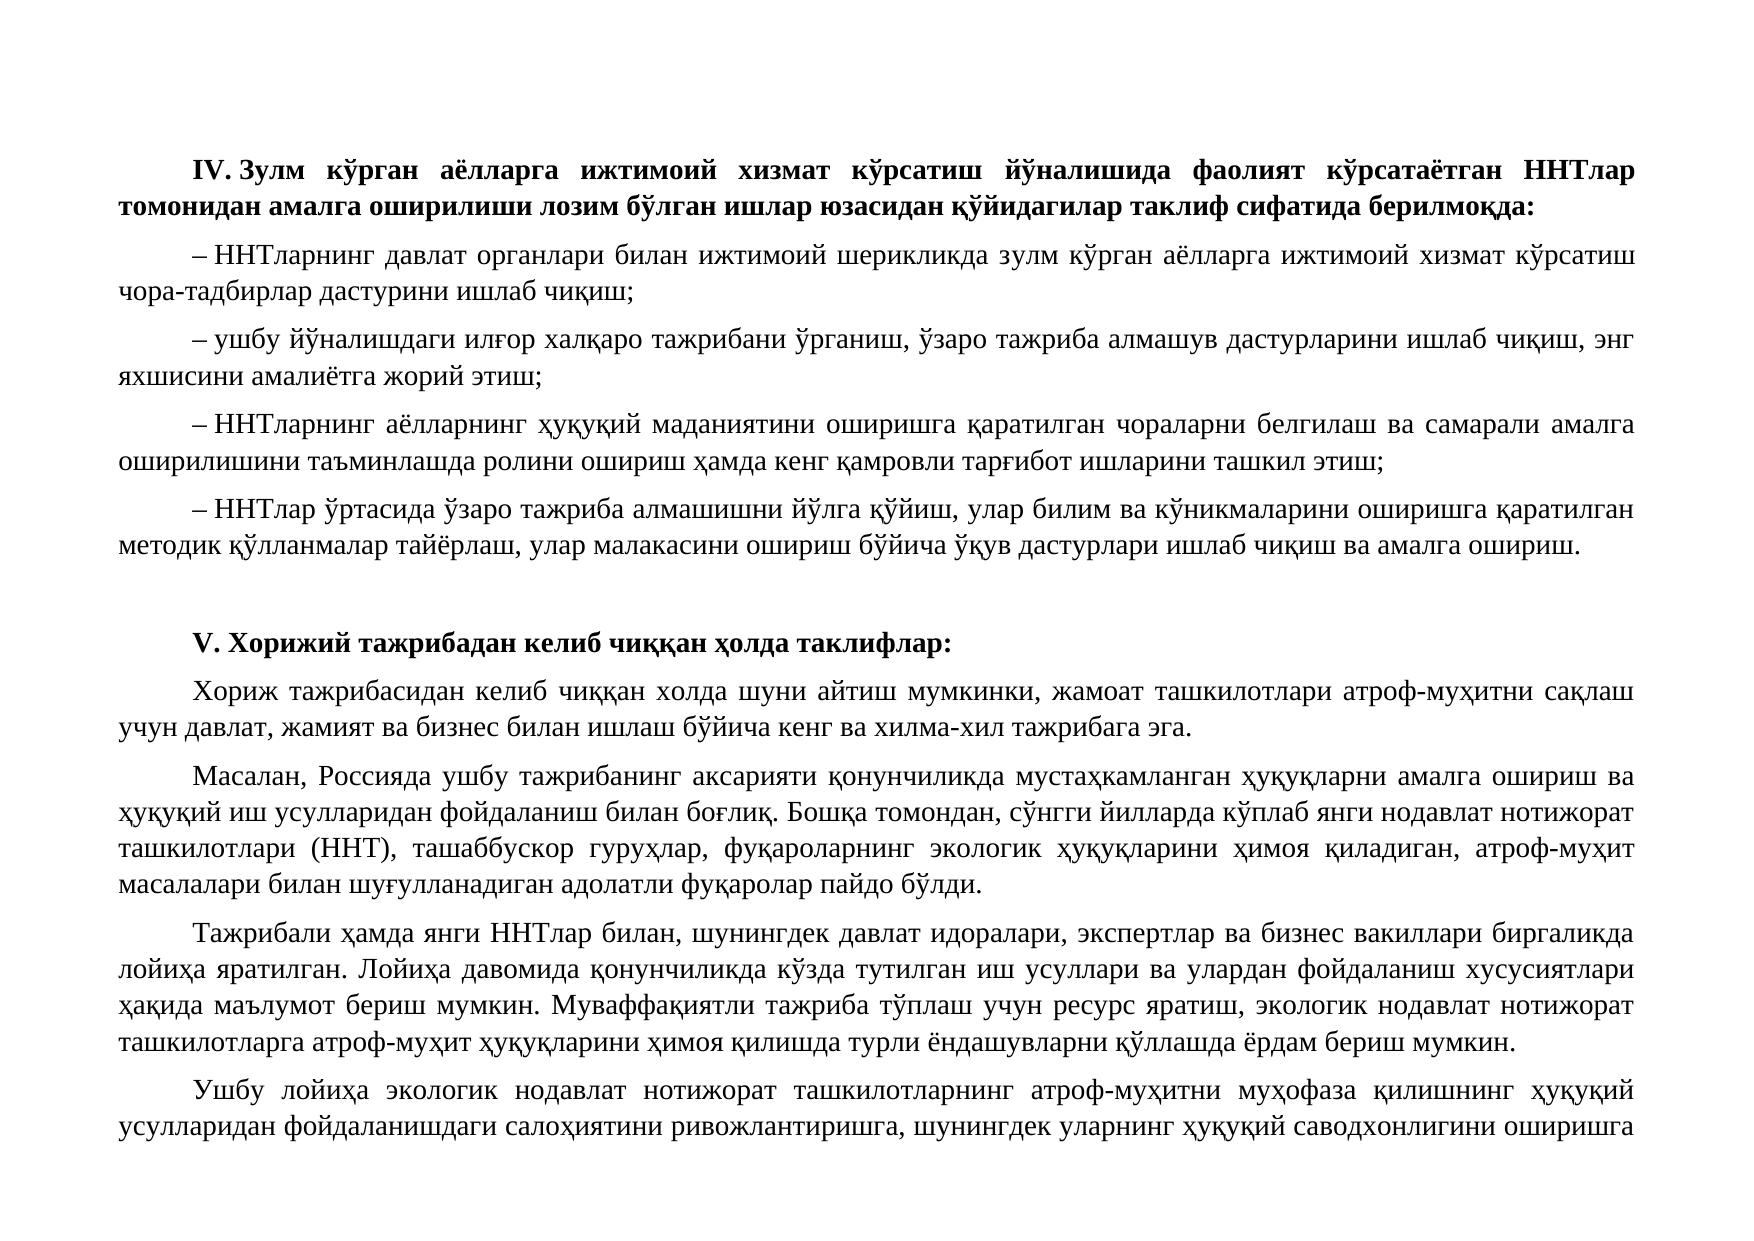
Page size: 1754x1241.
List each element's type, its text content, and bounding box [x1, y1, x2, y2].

text – ННТларнинг аёлларнинг ҳуқуқий маданиятини оширишга қаратилган чораларни белгилаш ва самарали амалга оширилишини таъминлашда ролини ошириш ҳамда кенг қамровли тарғибот ишларини ташкил этиш; [118, 406, 1636, 476]
text Масалан, Россияда ушбу тажрибанинг аксарияти қонунчиликда мустаҳкамланган ҳуқуқларни амалга ошириш ва ҳуқуқий иш усулларидан фойдаланиш билан боғлиқ. Бошқа томондан, сўнгги йилларда кўплаб янги нодавлат нотижорат ташкилотлари (ННТ), ташаббускор гуруҳлар, фуқароларнинг экологик ҳуқуқларини ҳимоя қиладиган, атроф-муҳит масалалари билан шуғулланадиган адолатли фуқаролар пайдо бўлди. [118, 758, 1636, 900]
text V. Хорижий тажрибадан келиб чиққан ҳолда таклифлар: [118, 625, 1636, 658]
text – ННТларнинг давлат органлари билан ижтимоий шерикликда зулм кўрган аёлларга ижтимоий хизмат кўрсатиш чора-тадбирлар дастурини ишлаб чиқиш; [118, 237, 1636, 307]
text IV. Зулм кўрган аёлларга ижтимоий хизмат кўрсатиш йўналишида фаолият кўрсатаётган ННТлар томонидан амалга оширилиши лозим бўлган ишлар юзасидан қўйидагилар таклиф сифатида берилмоқда: [118, 152, 1636, 222]
text – ушбу йўналишдаги илғор халқаро тажрибани ўрганиш, ўзаро тажриба алмашув дастурларини ишлаб чиқиш, энг яхшисини амалиётга жорий этиш; [118, 322, 1636, 391]
text – ННТлар ўртасида ўзаро тажриба алмашишни йўлга қўйиш, улар билим ва кўникмаларини оширишга қаратилган методик қўлланмалар тайёрлаш, улар малакасини ошириш бўйича ўқув дастурлари ишлаб чиқиш ва амалга ошириш. [118, 491, 1636, 561]
text Хориж тажрибасидан келиб чиққан холда шуни айтиш мумкинки, жамоат ташкилотлари атроф-муҳитни сақлаш учун давлат, жамият ва бизнес билан ишлаш бўйича кенг ва хилма-хил тажрибага эга. [118, 673, 1636, 743]
text Тажрибали ҳамда янги ННТлар билан, шунингдек давлат идоралари, экспертлар ва бизнес вакиллари биргаликда лойиҳа яратилган. Лойиҳа давомида қонунчиликда кўзда тутилган иш усуллари ва улардан фойдаланиш хусусиятлари ҳақида маълумот бериш мумкин. Муваффақиятли тажриба тўплаш учун ресурс яратиш, экологик нодавлат нотижорат ташкилотларга атроф-муҳит ҳуқуқларини ҳимоя қилишда турли ёндашувларни қўллашда ёрдам бериш мумкин. [118, 915, 1636, 1057]
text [118, 1072, 1636, 1142]
